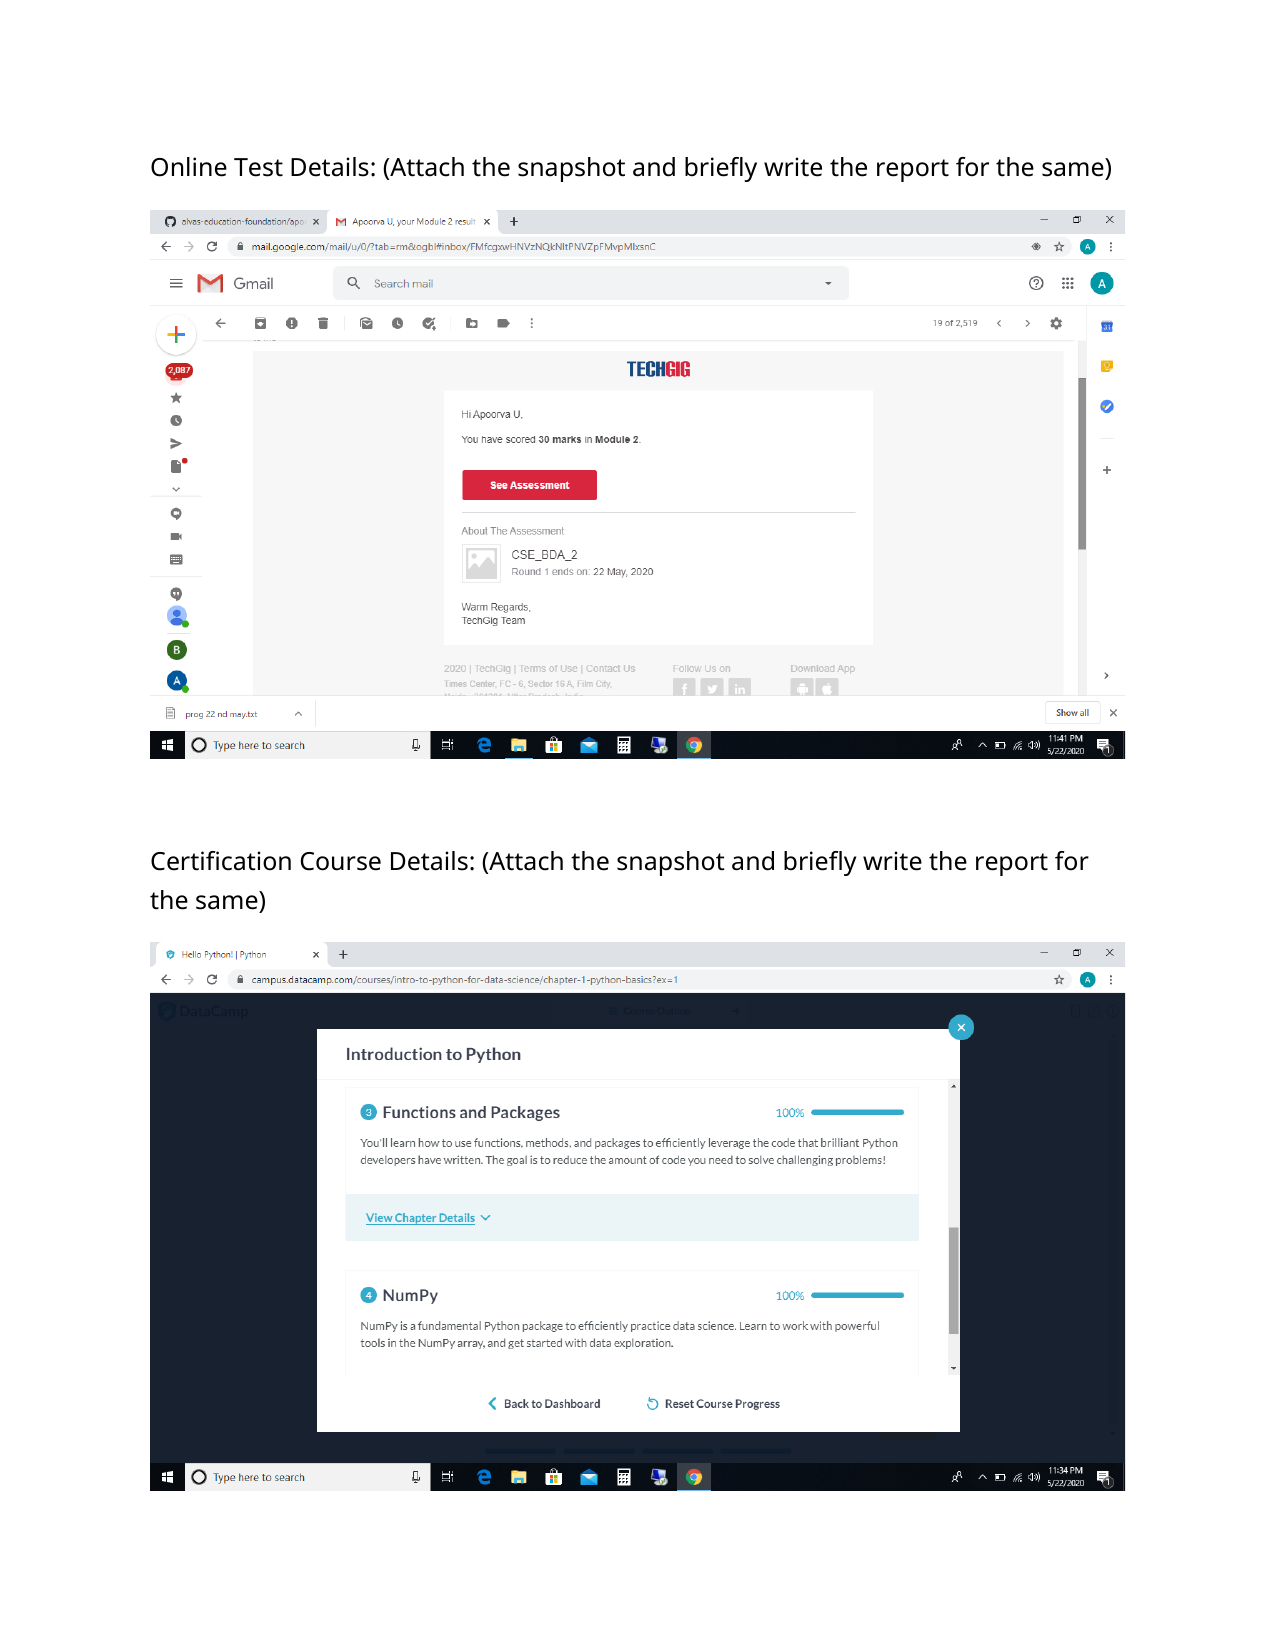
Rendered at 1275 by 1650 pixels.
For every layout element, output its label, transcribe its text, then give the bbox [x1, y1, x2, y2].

picture [150, 210, 1125, 759]
text Certification Course Details: (Attach the snapshot and briefly write the report for the same) [150, 843, 1125, 916]
picture [150, 942, 1125, 1491]
text Online Test Details: (Attach the snapshot and briefly write the report for the same) [150, 150, 1125, 184]
